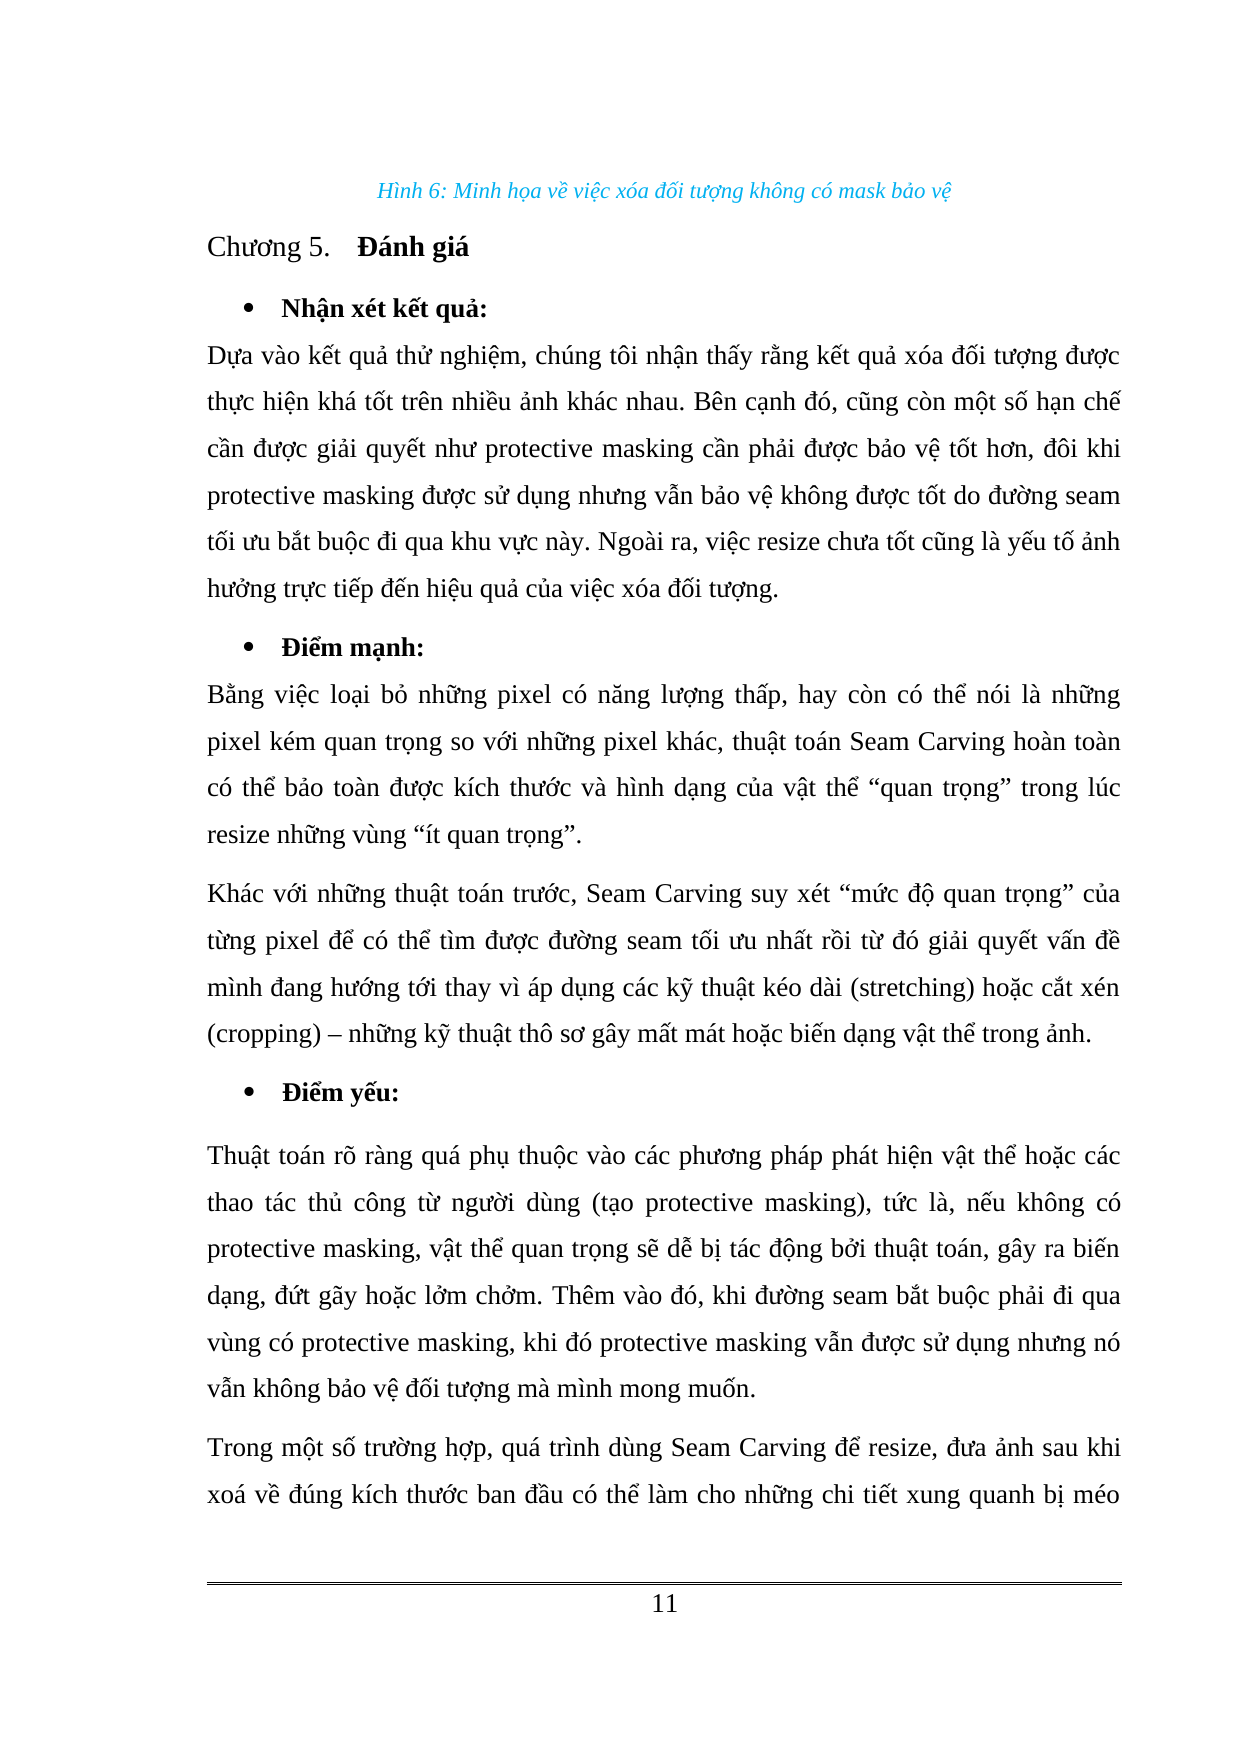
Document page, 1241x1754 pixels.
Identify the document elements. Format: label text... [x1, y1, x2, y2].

text Khác với những thuật toán trước, Seam Carving suy xét “mức độ quan trọng” của từng pixel để có thể tìm được đường seam tối ưu nhất rồi từ đó giải quyết vấn đề mình đang hướng tới thay vì áp dụng các kỹ thuật kéo dài (stretching) hoặc cắt xén (cropping) – những kỹ thuật thô sơ gây mất mát hoặc biến dạng vật thể trong ảnh. [207, 877, 1122, 1048]
list Nhận xét kết quả: [244, 292, 1122, 323]
text Thuật toán rõ ràng quá phụ thuộc vào các phương pháp phát hiện vật thể hoặc các thao tác thủ công từ người dùng (tạo protective masking), tức là, nếu không có protective masking, vật thể quan trọng sẽ dễ bị tác động bởi thuật toán, gây ra biến dạng, đứt gãy hoặc lởm chởm. Thêm vào đó, khi đường seam bắt buộc phải đi qua vùng có protective masking, khi đó protective masking vẫn được sử dụng nhưng nó vẫn không bảo vệ đối tượng mà mình mong muốn. [207, 1139, 1122, 1403]
subtitle Đánh giá [207, 229, 1122, 263]
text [207, 1431, 1122, 1509]
text Dựa vào kết quả thử nghiệm, chúng tôi nhận thấy rằng kết quả xóa đối tượng được thực hiện khá tốt trên nhiều ảnh khác nhau. Bên cạnh đó, cũng còn một số hạn chế cần được giải quyết như protective masking cần phải được bảo vệ tốt hơn, đôi khi protective masking được sử dụng nhưng vẫn bảo vệ không được tốt do đường seam tối ưu bắt buộc đi qua khu vực này. Ngoài ra, việc resize chưa tốt cũng là yếu tố ảnh hưởng trực tiếp đến hiệu quả của việc xóa đối tượng. [207, 339, 1122, 603]
list Điểm yếu: [244, 1077, 1122, 1108]
list Điểm mạnh: [244, 631, 1122, 663]
text Hình 6: Minh họa về việc xóa đối tượng không có mask bảo vệ [207, 177, 1122, 203]
text Bằng việc loại bỏ những pixel có năng lượng thấp, hay còn có thể nói là những pixel kém quan trọng so với những pixel khác, thuật toán Seam Carving hoàn toàn có thể bảo toàn được kích thước và hình dạng của vật thể “quan trọng” trong lúc resize những vùng “ít quan trọng”. [207, 678, 1122, 849]
